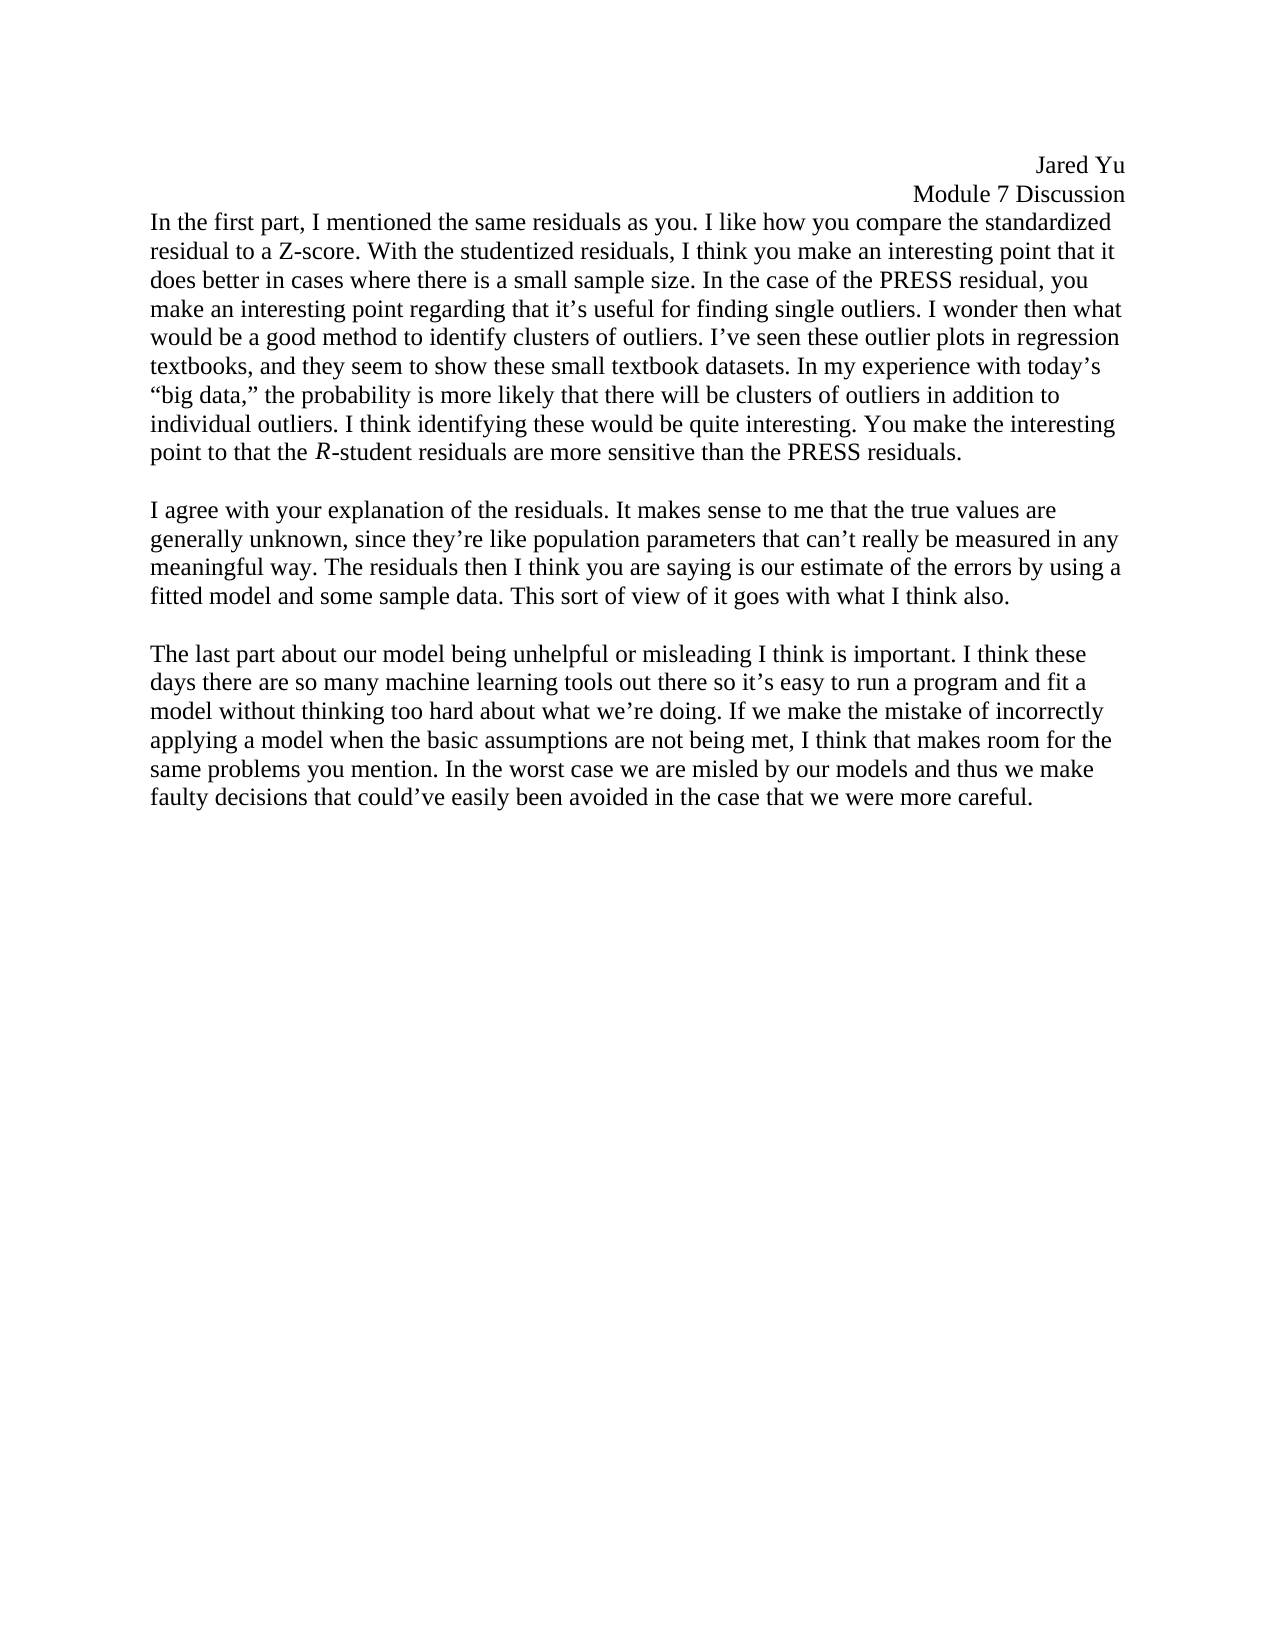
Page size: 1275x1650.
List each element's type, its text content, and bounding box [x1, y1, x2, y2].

text In the first part, I mentioned the same residuals as you. I like how you compare the standardized residual to a Z-score. With the studentized residuals, I think you make an interesting point that it does better in cases where there is a small sample size. In the case of the PRESS residual, you make an interesting point regarding that it’s useful for finding single outliers. I wonder then what would be a good method to identify clusters of outliers. I’ve seen these outlier plots in regression textbooks, and they seem to show these small textbook datasets. In my experience with today’s “big data,” the probability is more likely that there will be clusters of outliers in addition to individual outliers. I think identifying these would be quite interesting. You make the interesting point to that the -student residuals are more sensitive than the PRESS residuals. [150, 207, 1125, 466]
text I agree with your explanation of the residuals. It makes sense to me that the true values are generally unknown, since they’re like population parameters that can’t really be measured in any meaningful way. The residuals then I think you are saying is our estimate of the errors by using a fitted model and some sample data. This sort of view of it goes with what I think also. [150, 495, 1125, 610]
text The last part about our model being unhelpful or misleading I think is important. I think these days there are so many machine learning tools out there so it’s easy to run a program and fit a model without thinking too hard about what we’re doing. If we make the mistake of incorrectly applying a model when the basic assumptions are not being met, I think that makes room for the same problems you mention. In the worst case we are misled by our models and thus we make faulty decisions that could’ve easily been avoided in the case that we were more careful. [150, 639, 1125, 811]
text Jared Yu [150, 150, 1125, 179]
text Module 7 Discussion [150, 179, 1125, 207]
